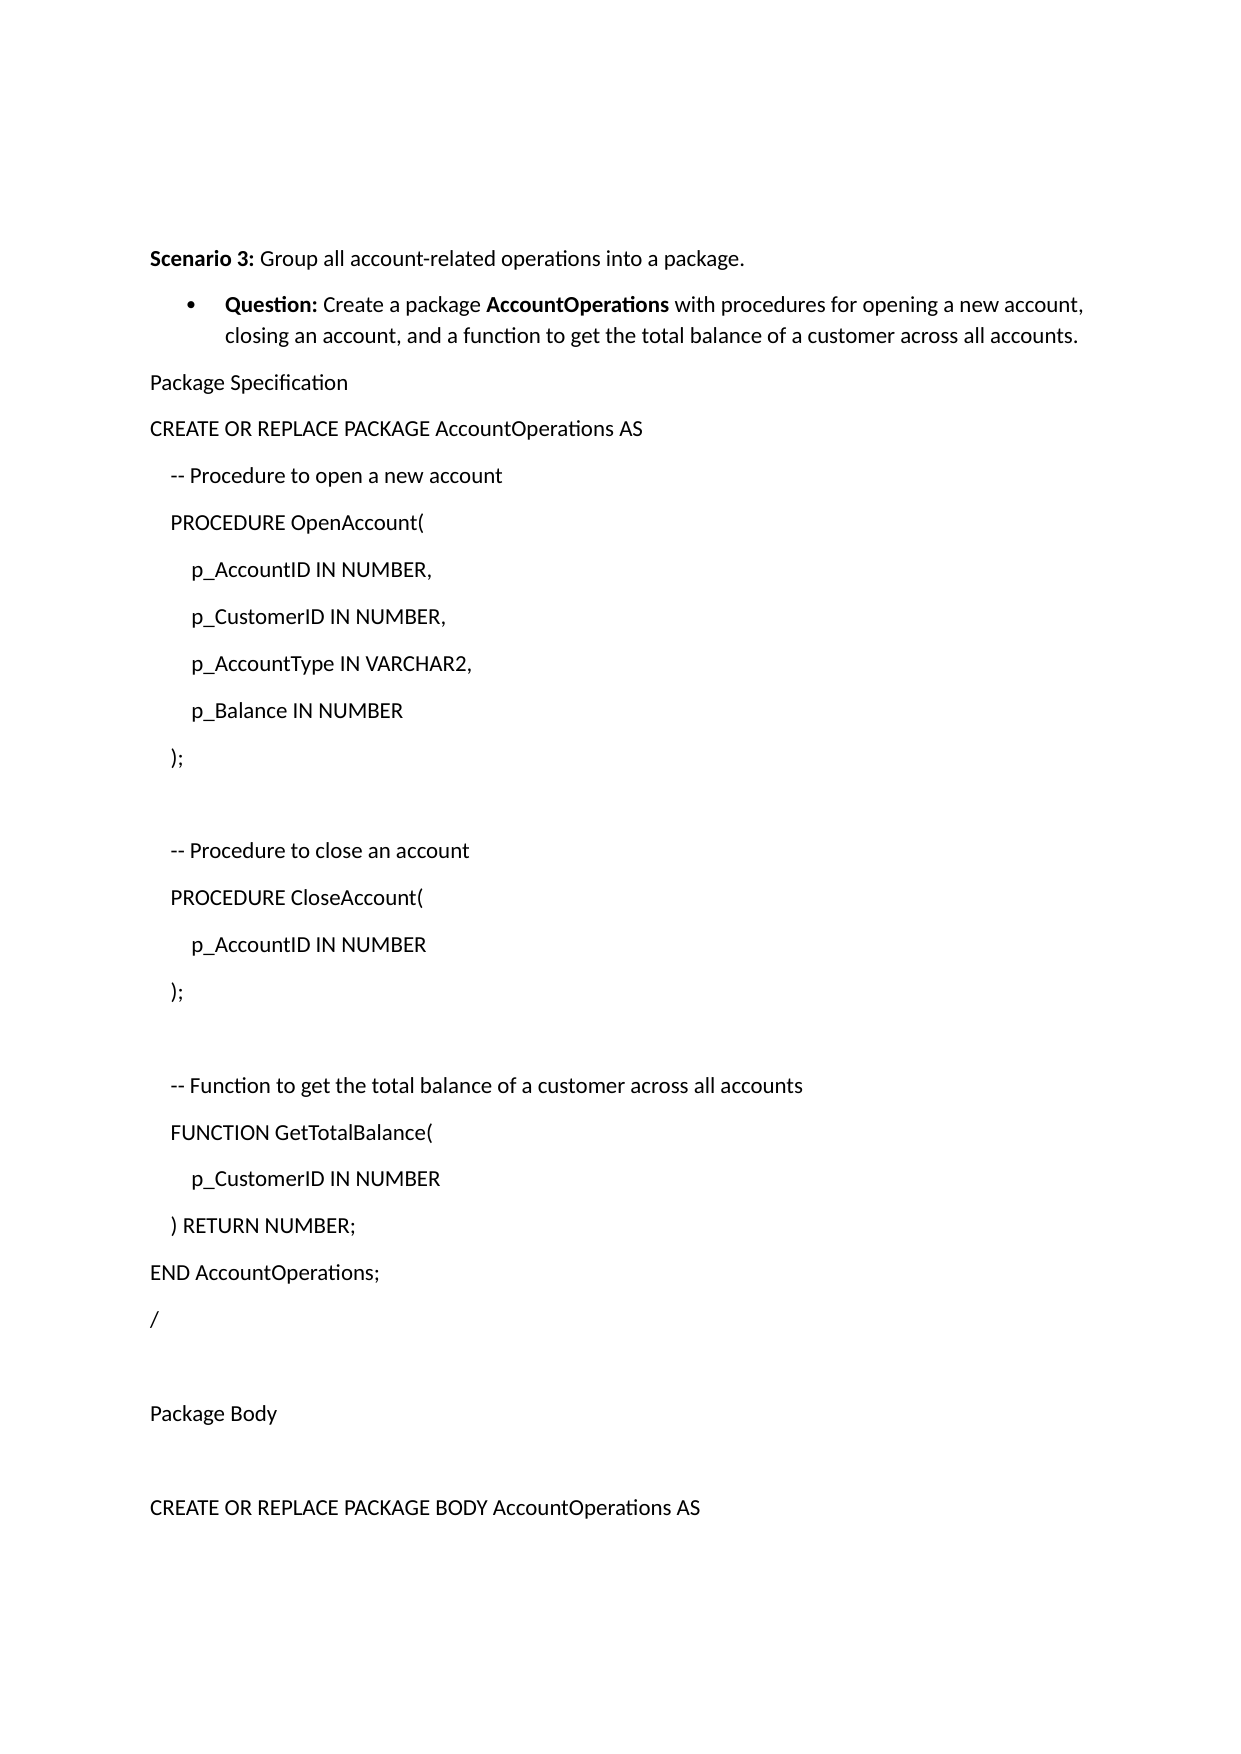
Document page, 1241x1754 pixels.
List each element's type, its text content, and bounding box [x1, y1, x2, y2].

text ); [150, 743, 1090, 771]
text Package Specification [150, 368, 1090, 396]
text FUNCTION GetTotalBalance( [150, 1118, 1090, 1146]
text p_CustomerID IN NUMBER [150, 1164, 1090, 1193]
text ) RETURN NUMBER; [150, 1211, 1090, 1239]
text CREATE OR REPLACE PACKAGE AccountOperations AS [150, 414, 1090, 443]
text CREATE OR REPLACE PACKAGE BODY AccountOperations AS [150, 1493, 1090, 1521]
text p_AccountID IN NUMBER [150, 930, 1090, 958]
text PROCEDURE CloseAccount( [150, 883, 1090, 911]
text PROCEDURE OpenAccount( [150, 508, 1090, 536]
text p_AccountType IN VARCHAR2, [150, 649, 1090, 677]
text END AccountOperations; [150, 1258, 1090, 1286]
text / [150, 1305, 1090, 1333]
text p_CustomerID IN NUMBER, [150, 602, 1090, 630]
text -- Procedure to open a new account [150, 461, 1090, 489]
text -- Procedure to close an account [150, 836, 1090, 864]
text -- Function to get the total balance of a customer across all accounts [150, 1071, 1090, 1099]
list Question: Create a package AccountOperations with procedures for opening a new account, closing an account, and a function to get the total balance of a customer across all accounts. [187, 291, 1090, 349]
text ); [150, 977, 1090, 1005]
text Package Body [150, 1399, 1090, 1427]
text Scenario 3: Group all account-related operations into a package. [150, 244, 1090, 272]
text p_AccountID IN NUMBER, [150, 555, 1090, 583]
text p_Balance IN NUMBER [150, 696, 1090, 724]
